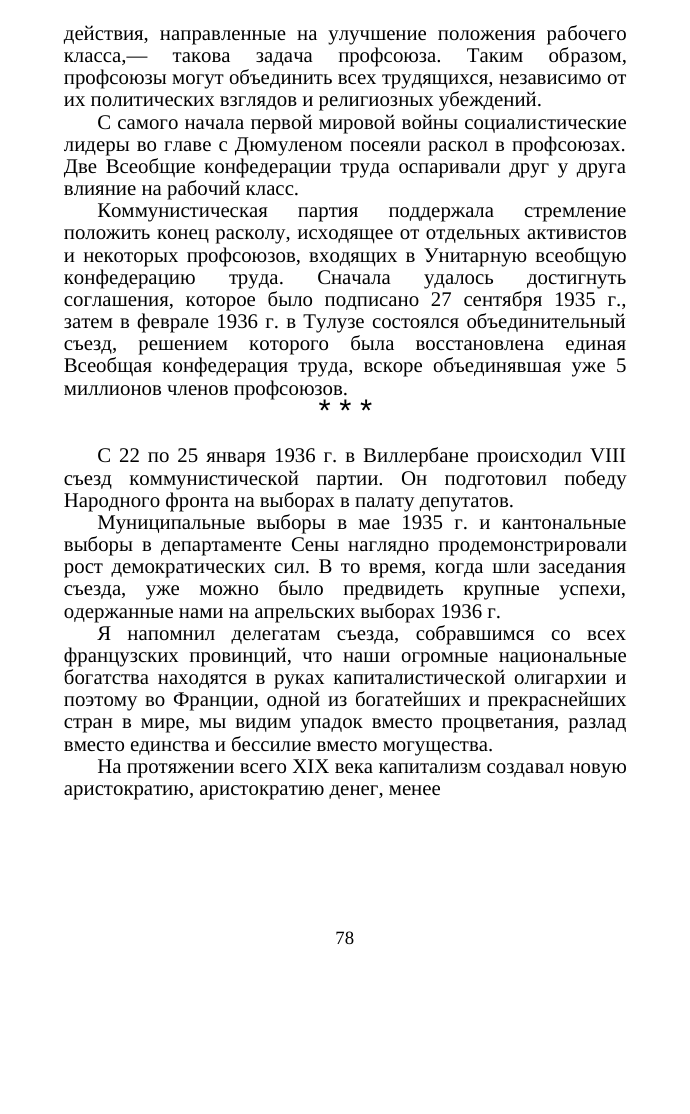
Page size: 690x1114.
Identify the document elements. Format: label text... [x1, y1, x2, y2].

text На протяжении всего XIX века капитализм создавал новую аристократию, аристократию денег, менее [64, 756, 627, 800]
text С самого начала первой мировой войны социалистические лидеры во главе с Дюмуленом посеяли раскол в профсоюзах. Две Всеобщие конфедерации труда оспаривали друг у друга влияние на рабочий класс. [64, 111, 627, 200]
text 78 [335, 927, 354, 948]
text действия, направленные на улучшение положения рабочего класса,— такова задача профсоюза. Таким образом, профсоюзы могут объединить всех трудящихся, независимо от их политических взглядов и религиозных убеждений. [64, 23, 627, 111]
text * * * [64, 400, 627, 427]
text Я напомнил делегатам съезда, собравшимся со всех французских провинций, что наши огромные национальные богатства находятся в руках капиталистической олигархии и поэтому во Франции, одной из богатейших и прекраснейших стран в мире, мы видим упадок вместо процветания, разлад вместо единства и бессилие вместо могущества. [64, 623, 627, 756]
text Коммунистическая партия поддержала стремление положить конец расколу, исходящее от отдельных активистов и некоторых профсоюзов, входящих в Унитарную всеобщую конфедерацию труда. Сначала удалось достигнуть соглашения, которое было подписано 27 сентября 1935 г., затем в феврале 1936 г. в Тулузе состоялся объединительный съезд, решением которого была восстановлена единая Всеобщая конфедерация труда, вскоре объединявшая уже 5 миллионов членов профсоюзов. [64, 200, 627, 400]
text Муниципальные выборы в мае 1935 г. и кантональные выборы в департаменте Сены наглядно продемонстрировали рост демократических сил. В то время, когда шли заседания съезда, уже можно было предвидеть крупные успехи, одержанные нами на апрельских выборах 1936 г. [64, 512, 627, 623]
text С 22 по 25 января 1936 г. в Виллербане происходил VIII съезд коммунистической партии. Он подготовил победу Народного фронта на выборах в палату депутатов. [64, 445, 627, 512]
